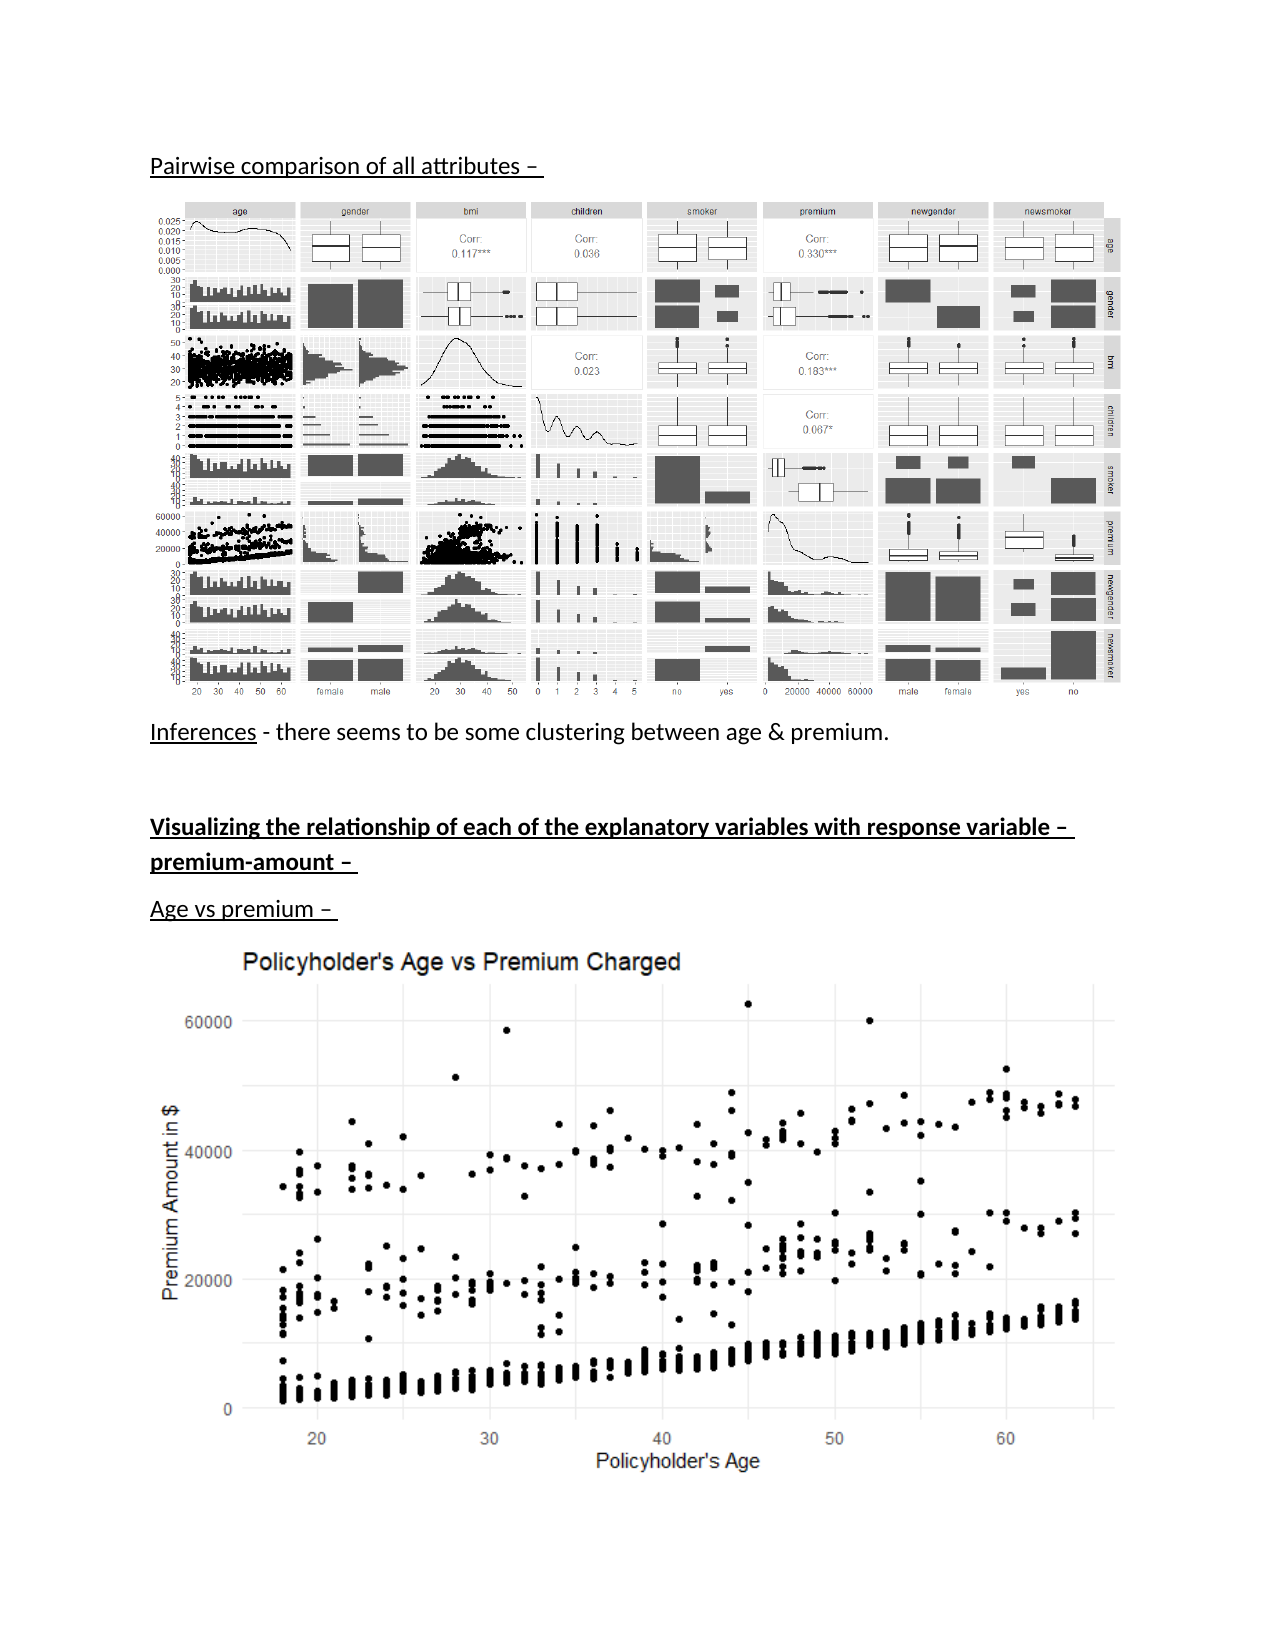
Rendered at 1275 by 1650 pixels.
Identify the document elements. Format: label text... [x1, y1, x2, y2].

text Age vs premium – [150, 893, 1125, 924]
picture [150, 941, 1125, 1482]
text Visualizing the relationship of each of the explanatory variables with response variable – premium-amount – [150, 811, 1125, 876]
picture [150, 197, 1125, 700]
text Pairwise comparison of all attributes – [150, 150, 1125, 181]
text Inferences - there seems to be some clustering between age & premium. [150, 716, 1125, 746]
